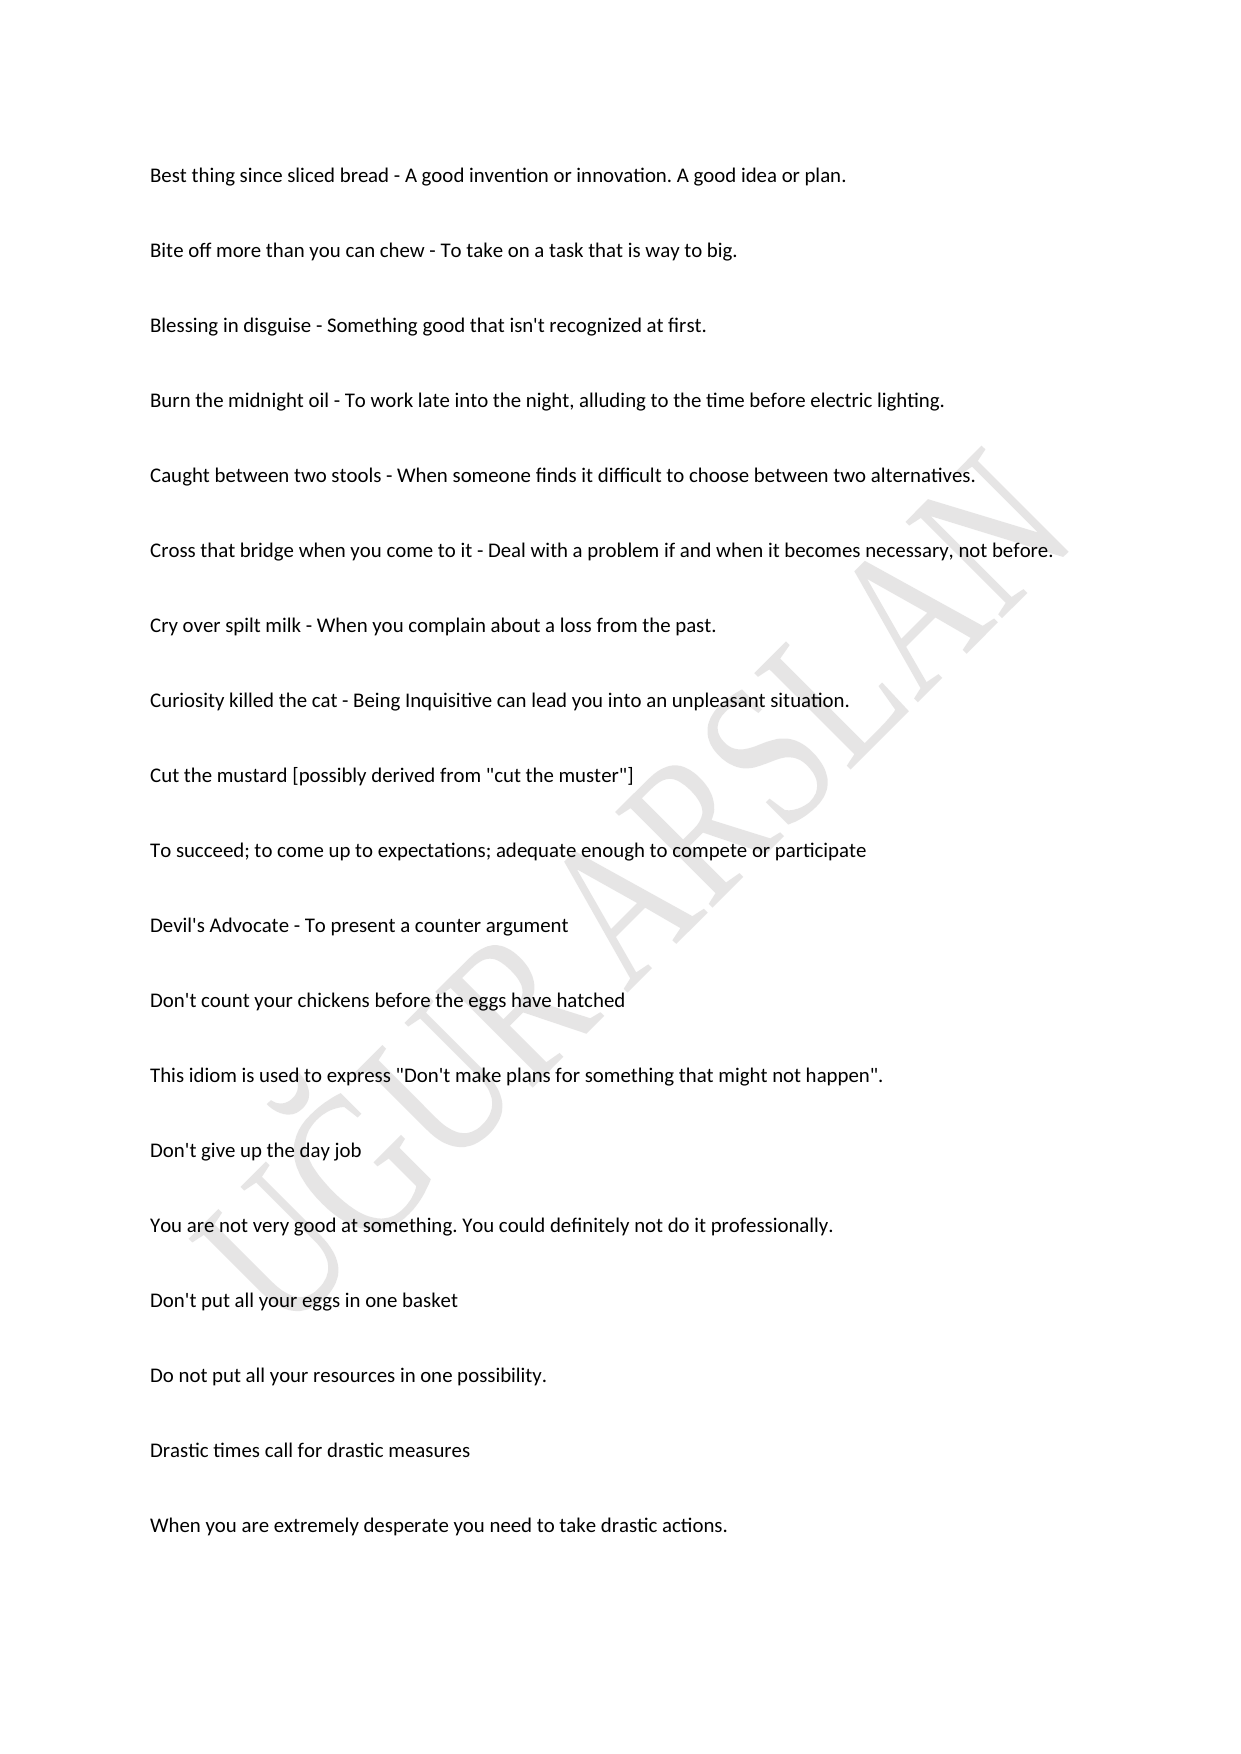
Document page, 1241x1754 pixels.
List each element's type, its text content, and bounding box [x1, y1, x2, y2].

text Burn the midnight oil - To work late into the night, alluding to the time before electric lighting. [150, 375, 1090, 412]
text Devil's Advocate - To present a counter argument [150, 900, 1090, 937]
text Cross that bridge when you come to it - Deal with a problem if and when it becomes necessary, not before. [150, 525, 1090, 562]
text Caught between two stools - When someone finds it difficult to choose between two alternatives. [150, 450, 1090, 487]
text Don't count your chickens before the eggs have hatched [150, 975, 1090, 1012]
text Cry over spilt milk - When you complain about a loss from the past. [150, 600, 1090, 637]
text Best thing since sliced bread - A good invention or innovation. A good idea or plan. [150, 150, 1090, 187]
text You are not very good at something. You could definitely not do it professionally. [150, 1200, 1090, 1237]
text To succeed; to come up to expectations; adequate enough to compete or participate [150, 825, 1090, 862]
text Curiosity killed the cat - Being Inquisitive can lead you into an unpleasant situation. [150, 675, 1090, 712]
text Don't put all your eggs in one basket [150, 1275, 1090, 1312]
text Cut the mustard [possibly derived from "cut the muster"] [150, 750, 1090, 787]
text Blessing in disguise - Something good that isn't recognized at first. [150, 300, 1090, 337]
text Do not put all your resources in one possibility. [150, 1350, 1090, 1387]
text When you are extremely desperate you need to take drastic actions. [150, 1500, 1090, 1537]
text This idiom is used to express "Don't make plans for something that might not happen". [150, 1050, 1090, 1087]
text Bite off more than you can chew - To take on a task that is way to big. [150, 225, 1090, 262]
text Don't give up the day job [150, 1125, 1090, 1162]
text Drastic times call for drastic measures [150, 1425, 1090, 1462]
